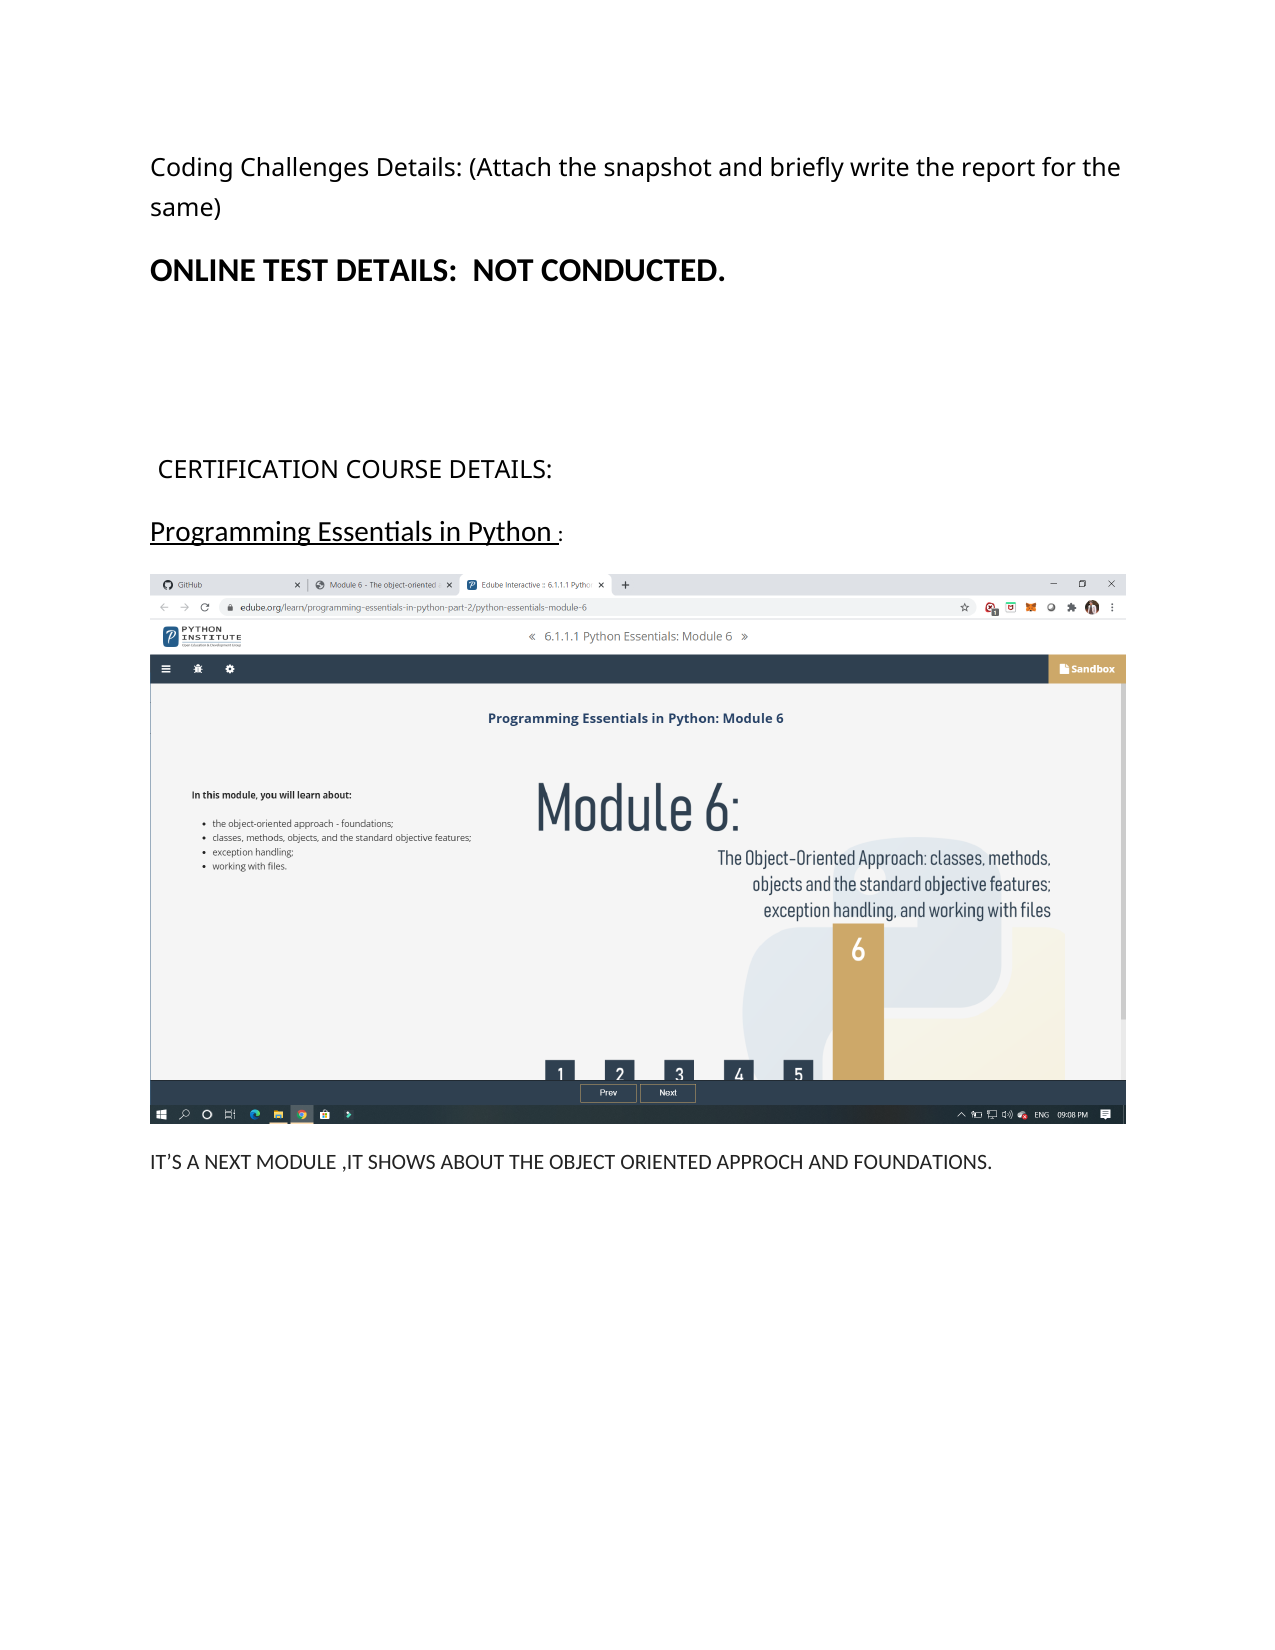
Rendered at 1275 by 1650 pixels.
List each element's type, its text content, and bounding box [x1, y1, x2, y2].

text IT’S A NEXT MODULE ,IT SHOWS ABOUT THE OBJECT ORIENTED APPROCH AND FOUNDATIONS. [150, 1148, 1125, 1175]
picture [150, 574, 1126, 1124]
text CERTIFICATION COURSE DETAILS: [150, 452, 1125, 486]
text ONLINE TEST DETAILS: NOT CONDUCTED. [150, 249, 1125, 290]
text Programming Essentials in Python : [150, 513, 1125, 548]
text Coding Challenges Details: (Attach the snapshot and briefly write the report for the same) [150, 150, 1125, 223]
